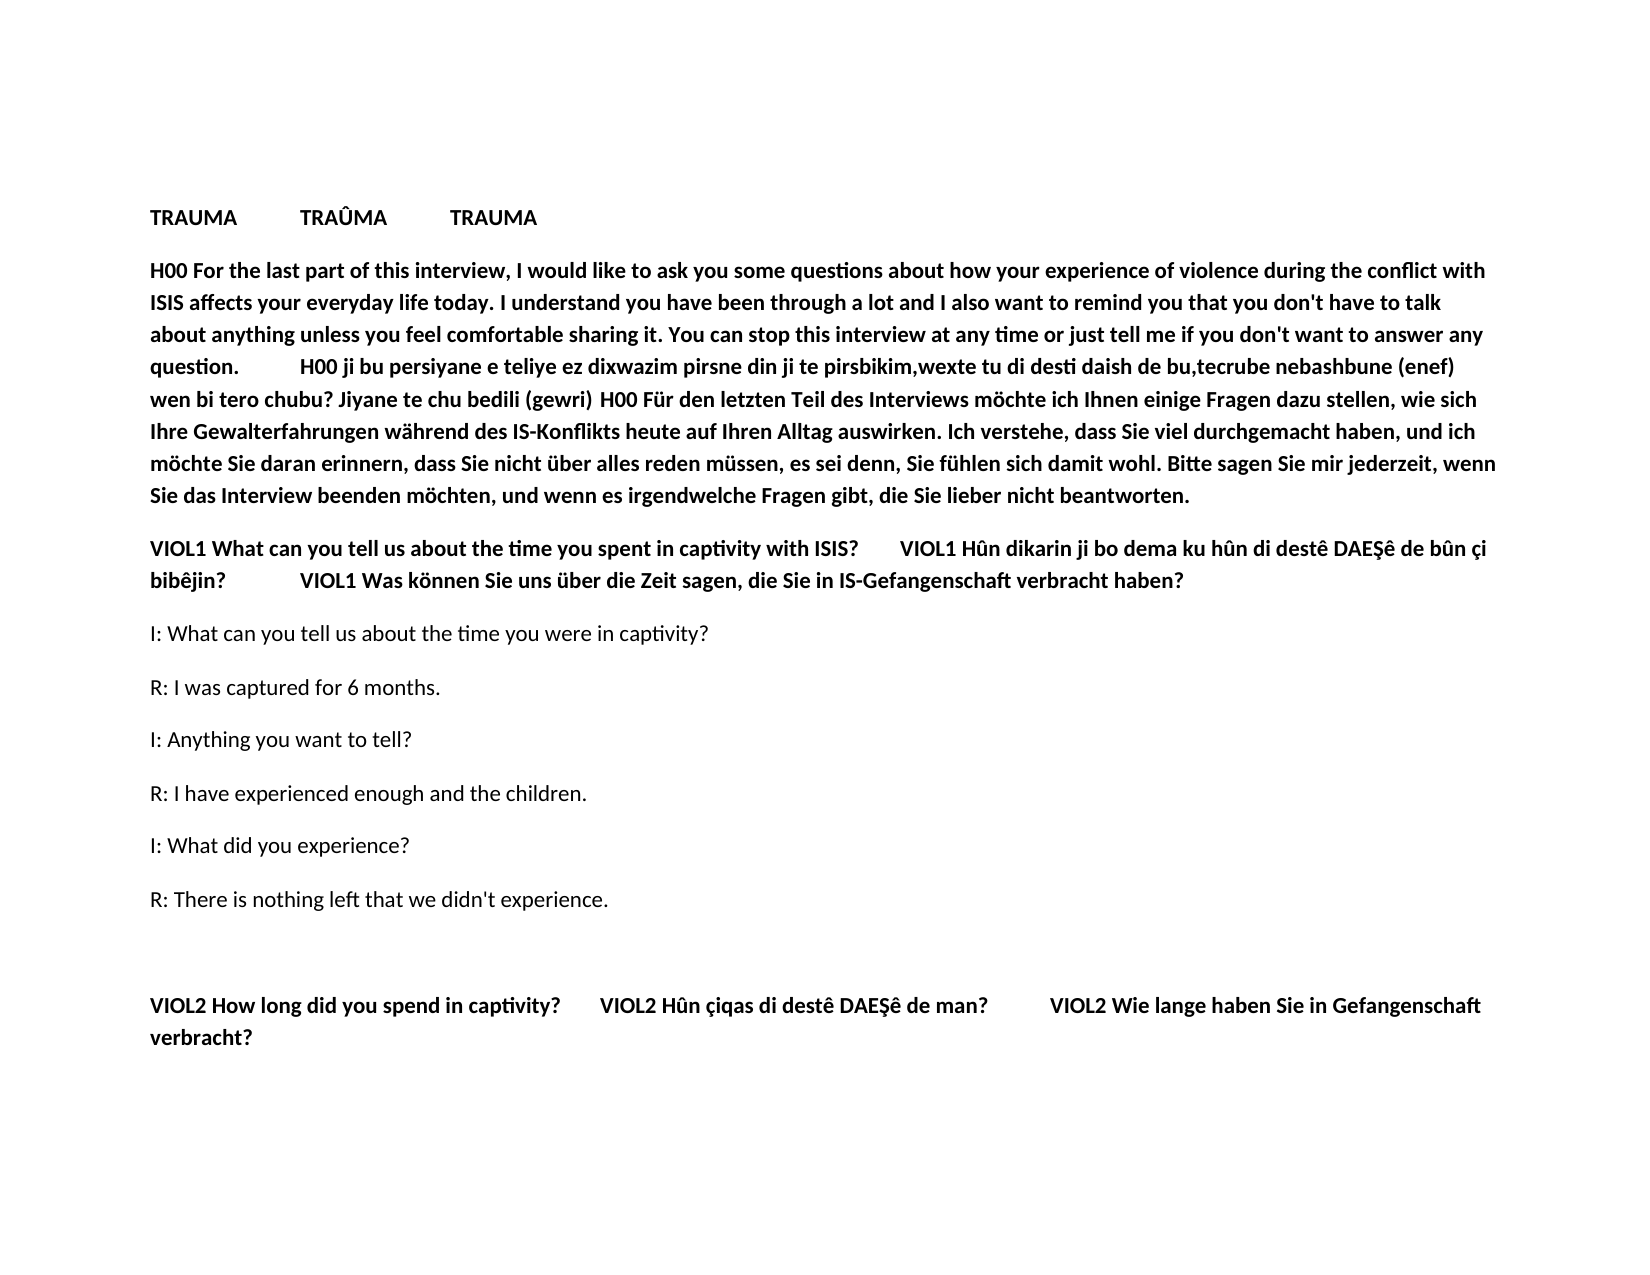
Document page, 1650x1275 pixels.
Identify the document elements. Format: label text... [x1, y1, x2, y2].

text I: What did you experience? [150, 832, 1500, 860]
text H00 For the last part of this interview, I would like to ask you some questions about how your experience of violence during the conflict with ISIS affects your everyday life today. I understand you have been through a lot and I also want to remind you that you don't have to talk about anything unless you feel comfortable sharing it. You can stop this interview at any time or just tell me if you don't want to answer any question. H00 ji bu persiyane e teliye ez dixwazim pirsne din ji te pirsbikim,wexte tu di desti daish de bu,tecrube nebashbune (enef) wen bi tero chubu? Jiyane te chu bedili (gewri) H00 Für den letzten Teil des Interviews möchte ich Ihnen einige Fragen dazu stellen, wie sich Ihre Gewalterfahrungen während des IS-Konflikts heute auf Ihren Alltag auswirken. Ich verstehe, dass Sie viel durchgemacht haben, und ich möchte Sie daran erinnern, dass Sie nicht über alles reden müssen, es sei denn, Sie fühlen sich damit wohl. Bitte sagen Sie mir jederzeit, wenn Sie das Interview beenden möchten, und wenn es irgendwelche Fragen gibt, die Sie lieber nicht beantworten. [150, 256, 1500, 509]
text I: What can you tell us about the time you were in captivity? [150, 619, 1500, 648]
text TRAUMA TRAÛMA TRAUMA [150, 203, 1500, 231]
text R: I was captured for 6 months. [150, 673, 1500, 701]
text VIOL2 How long did you spend in captivity? VIOL2 Hûn çiqas di destê DAEŞê de man? VIOL2 Wie lange haben Sie in Gefangenschaft verbracht? [150, 991, 1500, 1051]
text R: There is nothing left that we didn't experience. [150, 885, 1500, 913]
text VIOL1 What can you tell us about the time you spent in captivity with ISIS? VIOL1 Hûn dikarin ji bo dema ku hûn di destê DAEŞê de bûn çi bibêjin? VIOL1 Was können Sie uns über die Zeit sagen, die Sie in IS-Gefangenschaft verbracht haben? [150, 534, 1500, 594]
text I: Anything you want to tell? [150, 726, 1500, 754]
text R: I have experienced enough and the children. [150, 779, 1500, 807]
